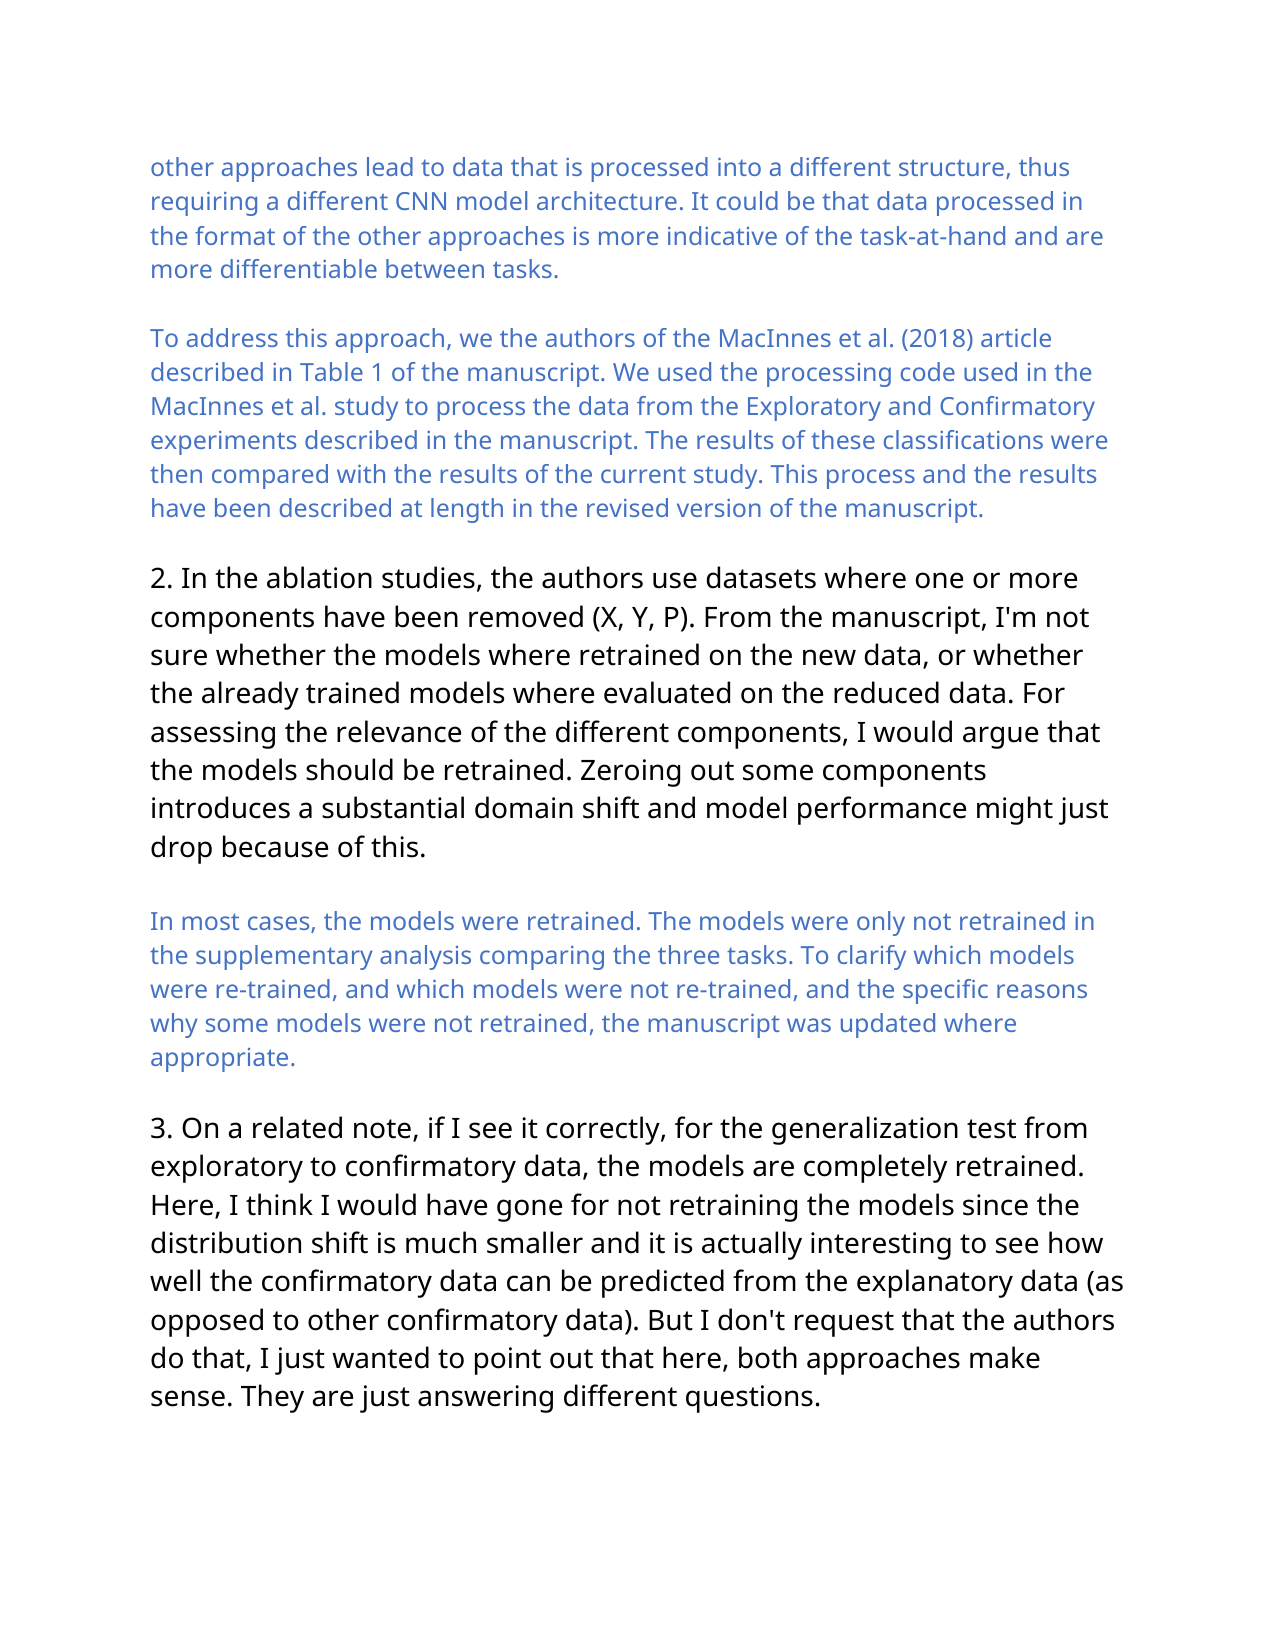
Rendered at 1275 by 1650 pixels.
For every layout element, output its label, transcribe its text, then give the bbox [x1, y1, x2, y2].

text In most cases, the models were retrained. The models were only not retrained in the supplementary analysis comparing the three tasks. To clarify which models were re-trained, and which models were not re-trained, and the specific reasons why some models were not retrained, the manuscript was updated where appropriate. 3. On a related note, if I see it correctly, for the generalization test from exploratory to confirmatory data, the models are completely retrained. Here, I think I would have gone for not retraining the models since the distribution shift is much smaller and it is actually interesting to see how well the confirmatory data can be predicted from the explanatory data (as opposed to other confirmatory data). But I don't request that the authors do that, I just wanted to point out that here, both approaches make sense. They are just answering different questions. [150, 904, 1125, 1261]
text To address this approach, we the authors of the MacInnes et al. (2018) article described in Table 1 of the manuscript. We used the processing code used in the MacInnes et al. study to process the data from the Exploratory and Confirmatory experiments described in the manuscript. The results of these classifications were then compared with the results of the current study. This process and the results have been described at length in the revised version of the manuscript. [150, 320, 1125, 525]
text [150, 150, 1125, 286]
text 2. In the ablation studies, the authors use datasets where one or more components have been removed (X, Y, P). From the manuscript, I'm not sure whether the models where retrained on the new data, or whether the already trained models where evaluated on the reduced data. For assessing the relevance of the different components, I would argue that the models should be retrained. Zeroing out some components introduces a substantial domain shift and model performance might just drop because of this. [150, 525, 1125, 865]
